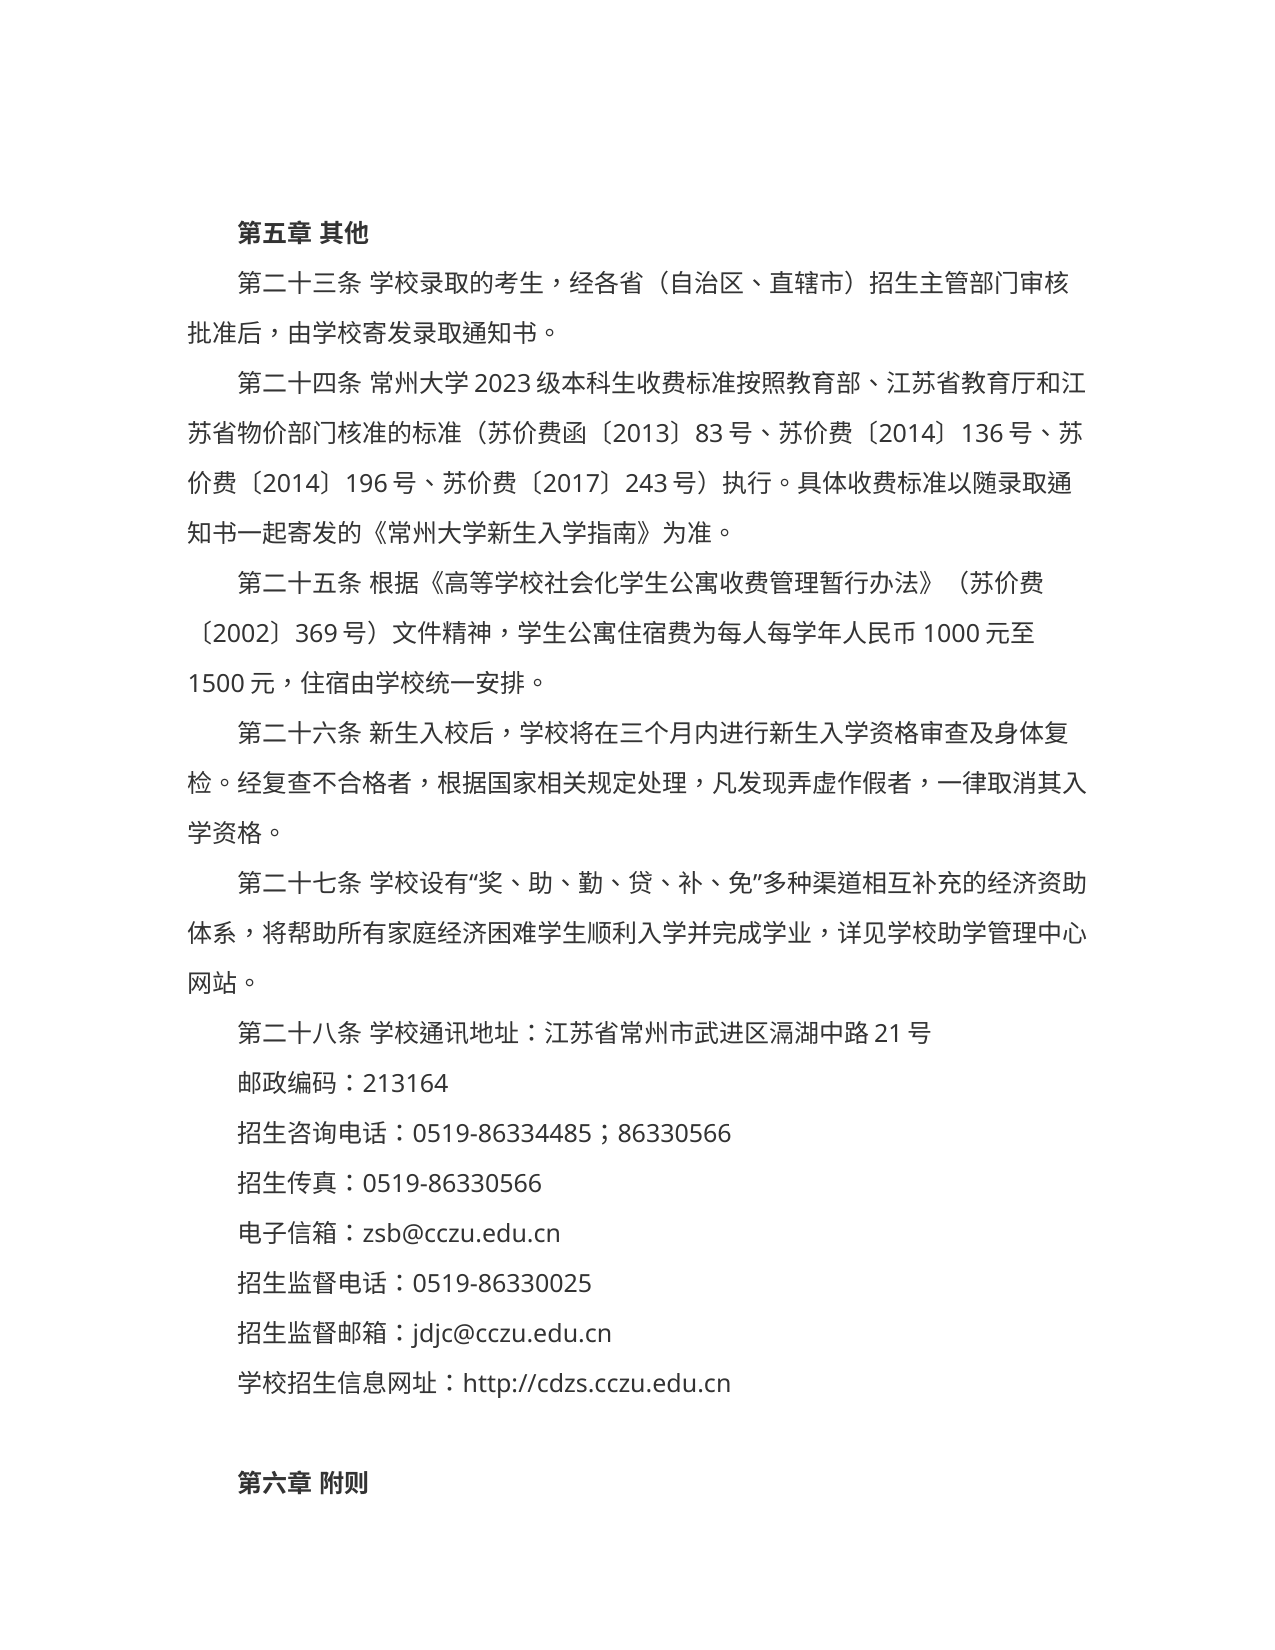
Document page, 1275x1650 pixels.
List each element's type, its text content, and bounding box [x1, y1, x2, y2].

text 学校招生信息网址：http://cdzs.cczu.edu.cn [187, 1350, 1087, 1400]
text 招生传真：0519-86330566 [187, 1150, 1087, 1200]
text 第五章 其他 [187, 200, 1087, 250]
text 电子信箱：zsb@cczu.edu.cn [187, 1200, 1087, 1250]
text 招生咨询电话：0519-86334485；86330566 [187, 1100, 1087, 1150]
text 招生监督邮箱：jdjc@cczu.edu.cn [187, 1300, 1087, 1350]
text 第二十七条 学校设有“奖、助、勤、贷、补、免”多种渠道相互补充的经济资助体系，将帮助所有家庭经济困难学生顺利入学并完成学业，详见学校助学管理中心网站。 [187, 850, 1087, 1000]
text 第二十五条 根据《高等学校社会化学生公寓收费管理暂行办法》（苏价费〔2002〕369号）文件精神，学生公寓住宿费为每人每学年人民币1000元至1500元，住宿由学校统一安排。 [187, 550, 1087, 700]
text 第六章 附则 [187, 1450, 1087, 1500]
text 邮政编码：213164 [187, 1050, 1087, 1100]
text 第二十八条 学校通讯地址：江苏省常州市武进区滆湖中路21号 [187, 1000, 1087, 1050]
text 招生监督电话：0519-86330025 [187, 1250, 1087, 1300]
text 第二十六条 新生入校后，学校将在三个月内进行新生入学资格审查及身体复检。经复查不合格者，根据国家相关规定处理，凡发现弄虚作假者，一律取消其入学资格。 [187, 700, 1087, 850]
text 第二十四条 常州大学2023级本科生收费标准按照教育部、江苏省教育厅和江苏省物价部门核准的标准（苏价费函〔2013〕83号、苏价费〔2014〕136号、苏价费〔2014〕196号、苏价费〔2017〕243号）执行。具体收费标准以随录取通知书一起寄发的《常州大学新生入学指南》为准。 [187, 350, 1087, 550]
text 第二十三条 学校录取的考生，经各省（自治区、直辖市）招生主管部门审核批准后，由学校寄发录取通知书。 [187, 250, 1087, 350]
